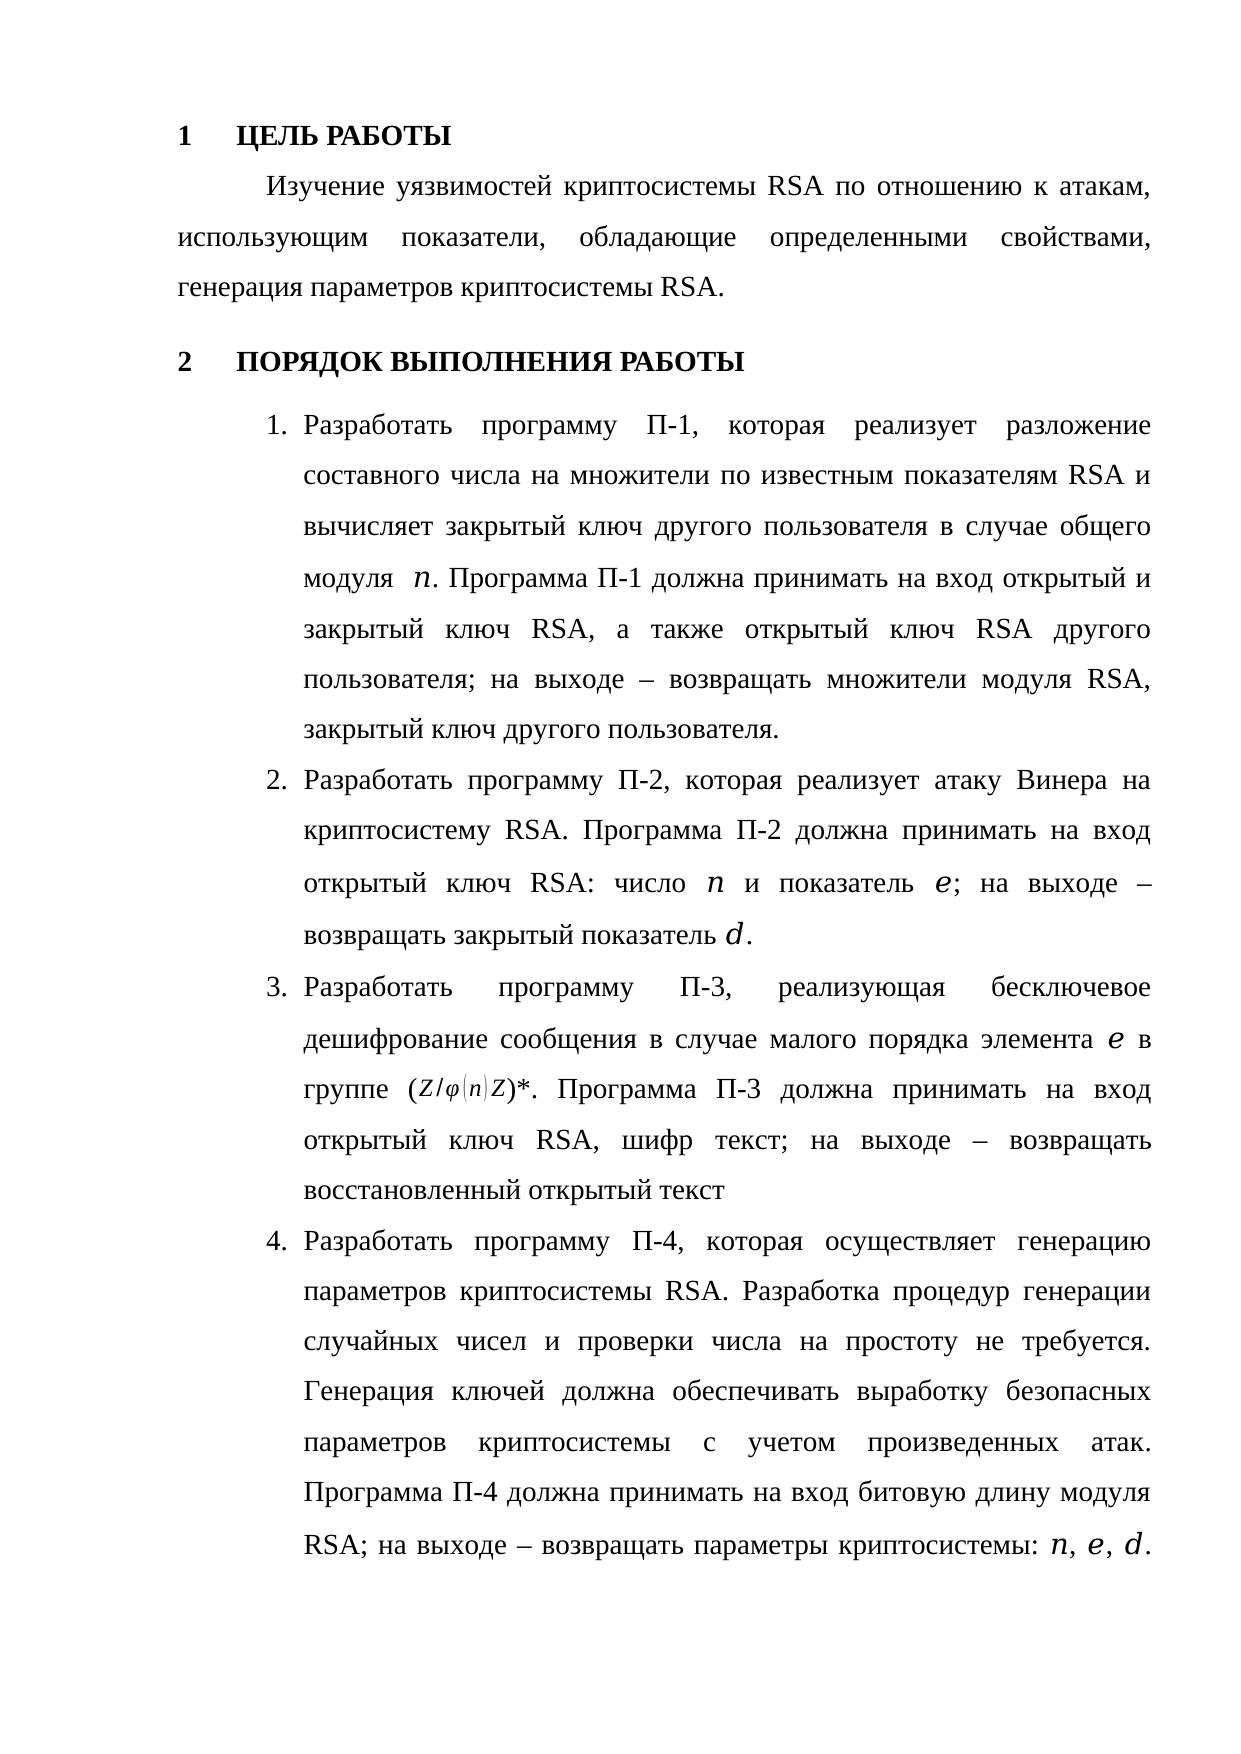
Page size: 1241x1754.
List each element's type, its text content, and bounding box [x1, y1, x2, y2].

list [266, 1223, 1152, 1560]
text Изучение уязвимостей криптосистемы RSA по отношению к атакам, использующим показатели, обладающие определенными свойствами, генерация параметров криптосистемы RSA. [177, 168, 1152, 303]
subtitle Порядок выполнения работы [177, 344, 1152, 378]
list Разработать программу П-1, которая реализует разложение составного числа на множители по известным показателям RSA и вычисляет закрытый ключ другого пользователя в случае общего модуля 𝑛. Программа П-1 должна принимать на вход открытый и закрытый ключ RSA, а также открытый ключ RSA другого пользователя; на выходе – возвращать множители модуля RSA, закрытый ключ другого пользователя. [266, 407, 1152, 745]
subtitle Цель работы [177, 118, 1152, 152]
list Разработать программу П-2, которая реализует атаку Винера на криптосистему RSA. Программа П-2 должна принимать на вход открытый ключ RSA: число 𝑛 и показатель 𝑒; на выходе – возвращать закрытый показатель 𝑑. [266, 762, 1152, 951]
list Разработать программу П-3, реализующая бесключевое дешифрование сообщения в случае малого порядка элемента 𝑒 в группе ()*. Программа П-3 должна принимать на вход открытый ключ RSA, шифр текст; на выходе – возвращать восстановленный открытый текст [266, 969, 1152, 1206]
